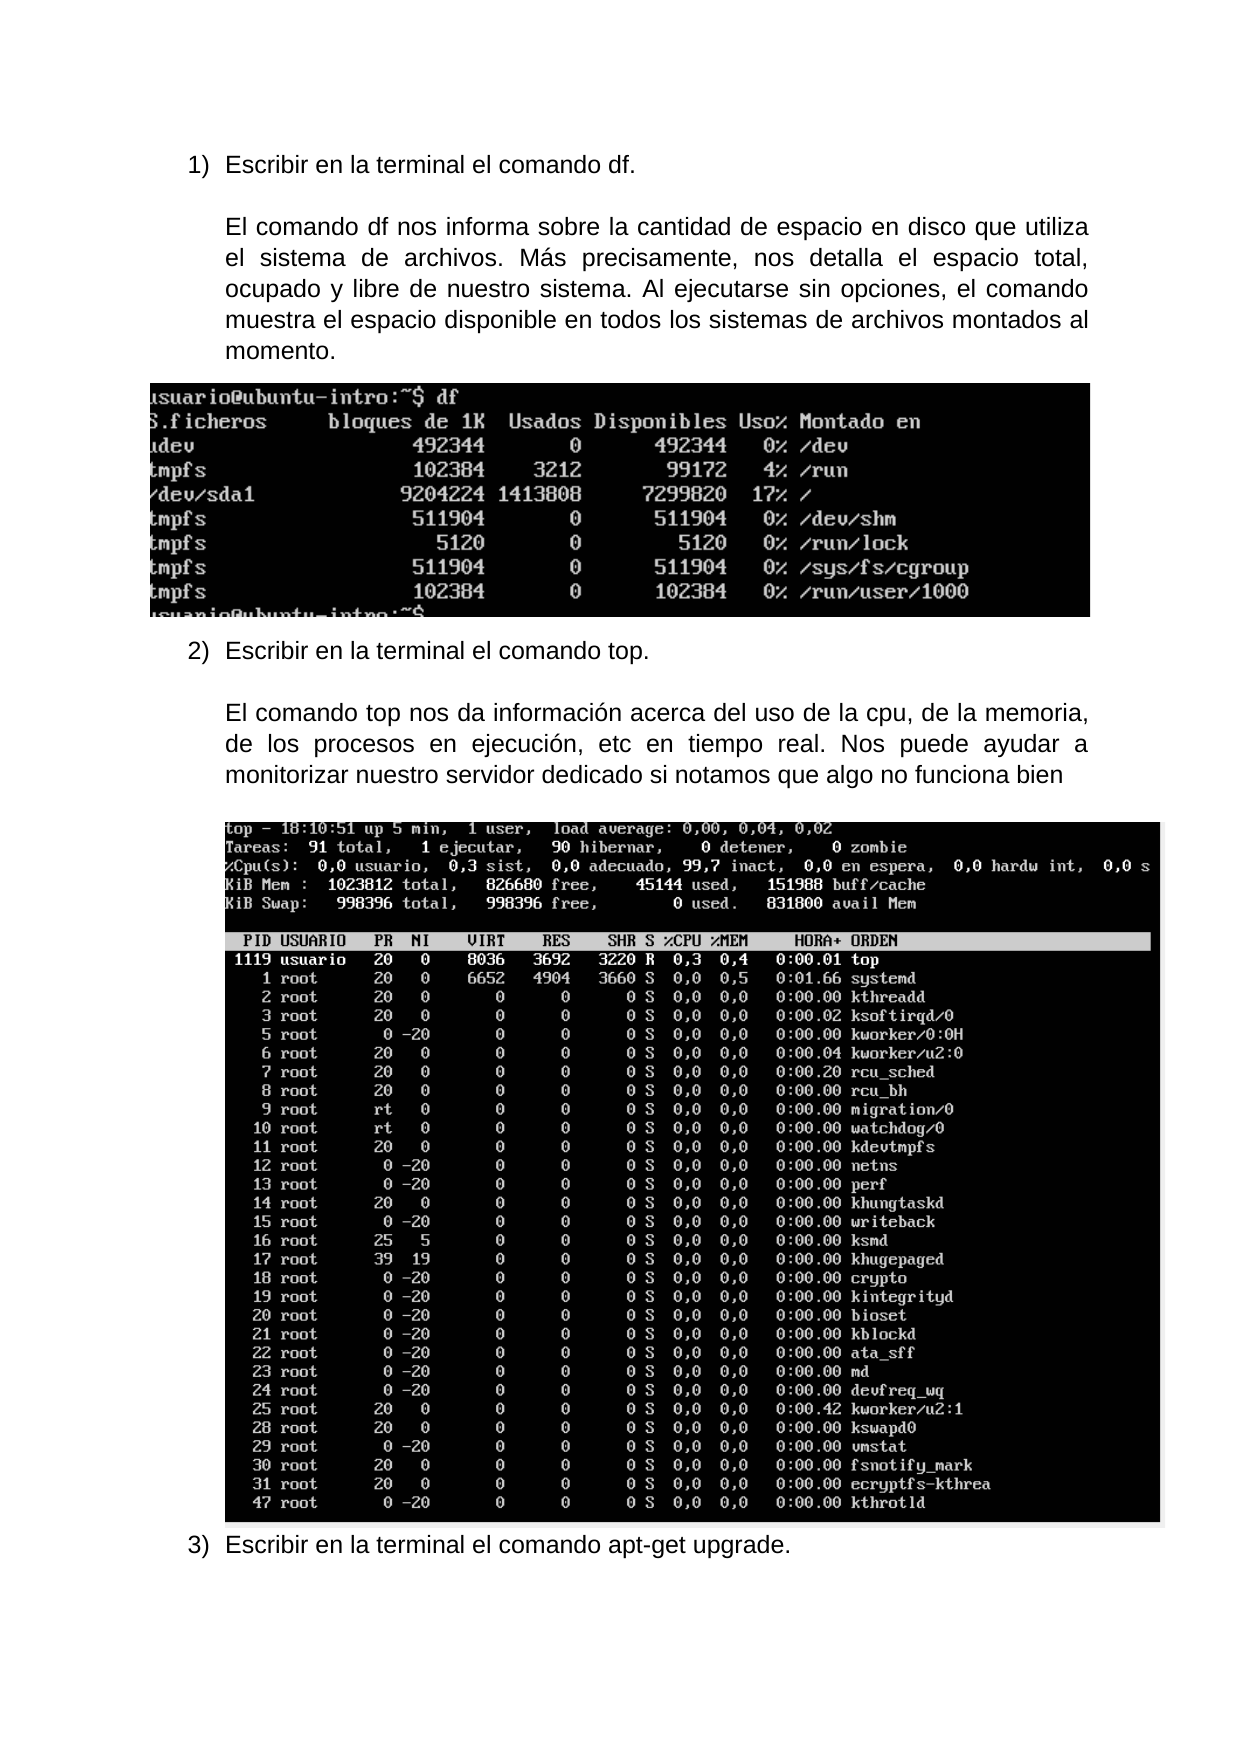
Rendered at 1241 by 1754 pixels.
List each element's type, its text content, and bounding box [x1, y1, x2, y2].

list El comando df nos informa sobre la cantidad de espacio en disco que utiliza el sistema de archivos. Más precisamente, nos detalla el espacio total, ocupado y libre de nuestro sistema. Al ejecutarse sin opciones, el comando muestra el espacio disponible en todos los sistemas de archivos montados al momento. [225, 212, 1090, 365]
list Escribir en la terminal el comando df. [187, 150, 1090, 179]
list El comando top nos da información acerca del uso de la cpu, de la memoria, de los procesos en ejecución, etc en tiempo real. Nos puede ayudar a monitorizar nuestro servidor dedicado si notamos que algo no funciona bien [225, 698, 1090, 789]
list Escribir en la terminal el comando top. [187, 636, 1090, 664]
picture [150, 383, 1091, 617]
picture [225, 822, 1166, 1528]
list Escribir en la terminal el comando apt-get upgrade. [187, 1530, 1090, 1558]
